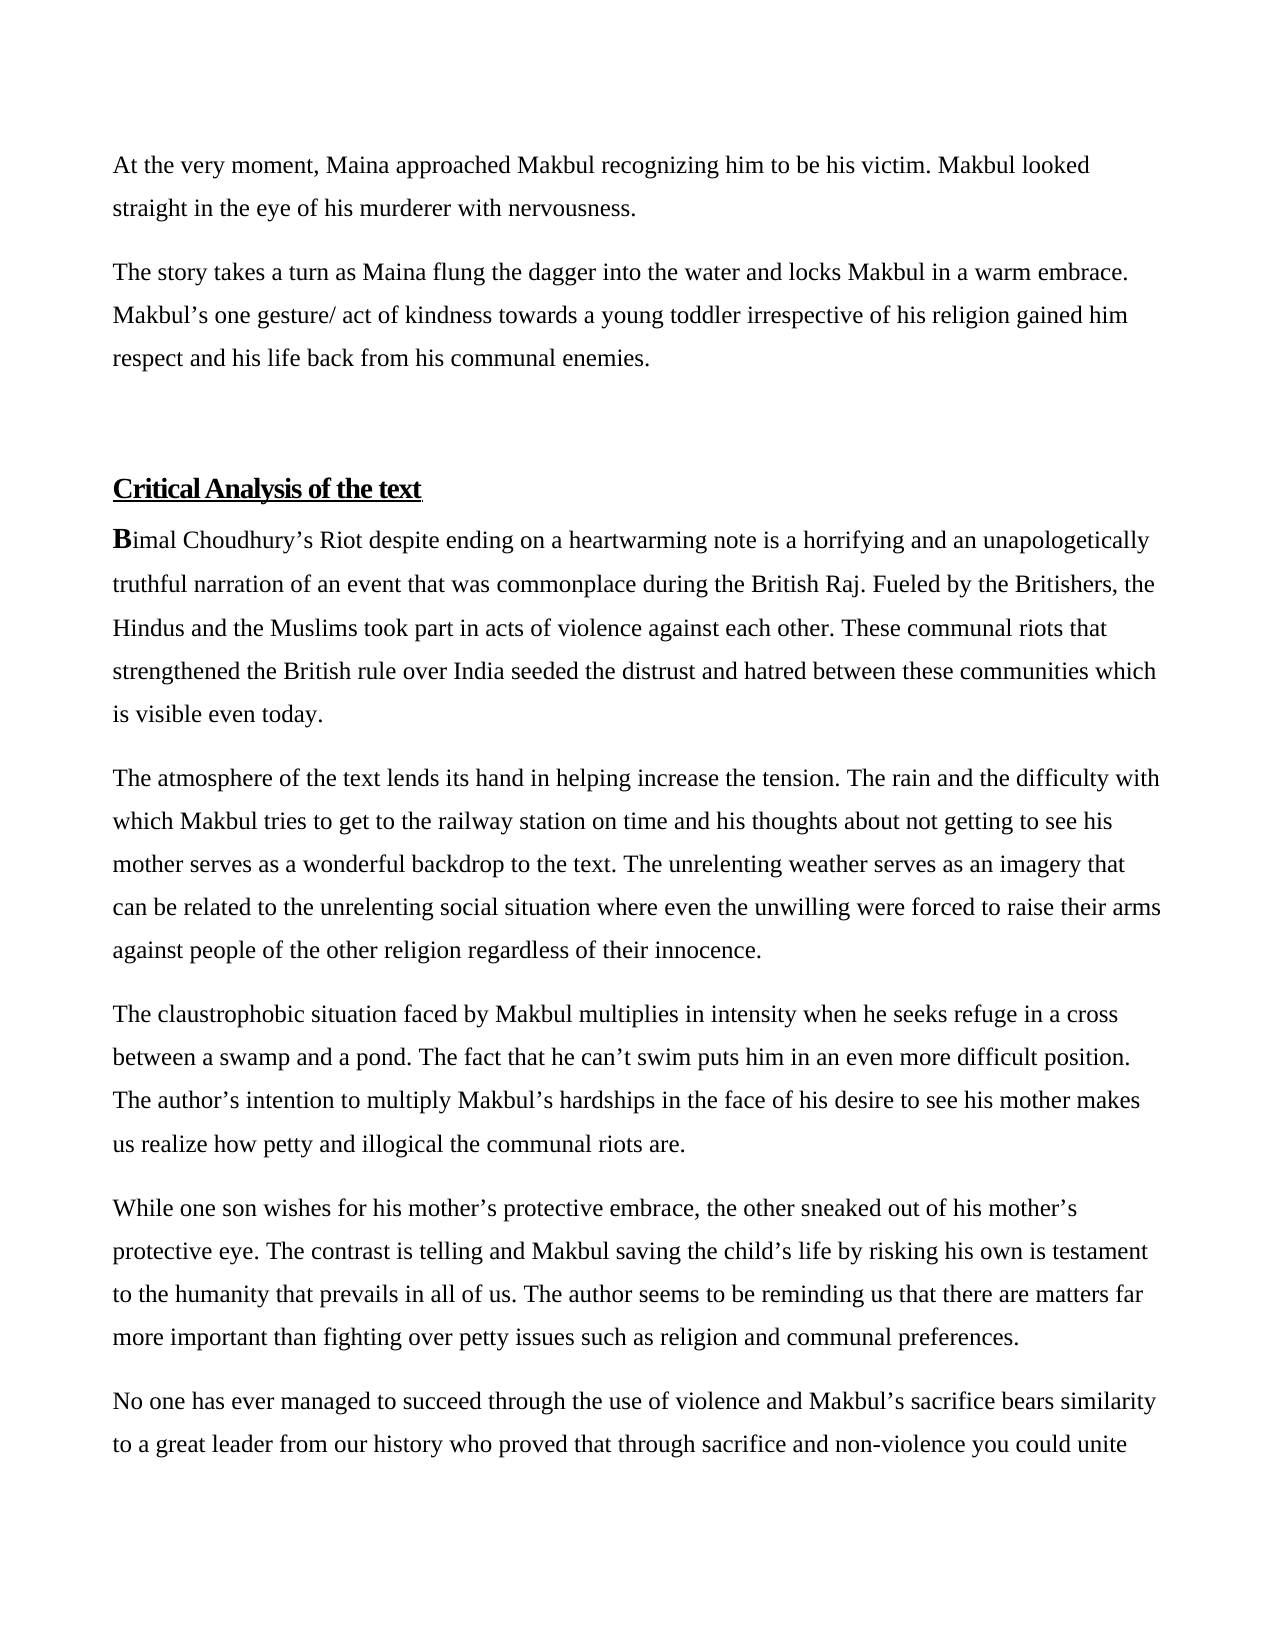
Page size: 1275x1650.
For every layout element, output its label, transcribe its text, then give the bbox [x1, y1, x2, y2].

text While one son wishes for his mother’s protective embrace, the other sneaked out of his mother’s protective eye. The contrast is telling and Makbul saving the child’s life by risking his own is testament to the humanity that prevails in all of us. The author seems to be reminding us that there are matters far more important than fighting over petty issues such as religion and communal preferences. [112, 1193, 1162, 1351]
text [112, 1386, 1162, 1458]
text The story takes a turn as Maina flung the dagger into the water and locks Makbul in a warm embrace. Makbul’s one gesture/ act of kindness towards a young toddler irrespective of his religion gained him respect and his life back from his communal enemies. [112, 257, 1162, 372]
title Critical Analysis of the text [112, 471, 1162, 505]
text The claustrophobic situation faced by Makbul multiplies in intensity when he seeks refuge in a cross between a swamp and a pond. The fact that he can’t swim puts him in an even more difficult position. The author’s intention to multiply Makbul’s hardships in the face of his desire to see his mother makes us realize how petty and illogical the communal riots are. [112, 999, 1162, 1157]
text The atmosphere of the text lends its hand in helping increase the tension. The rain and the difficulty with which Makbul tries to get to the railway station on time and his thoughts about not getting to see his mother serves as a wonderful backdrop to the text. The unrelenting weather serves as an imagery that can be related to the unrelenting social situation where even the unwilling were forced to raise their arms against people of the other religion regardless of their innocence. [112, 763, 1162, 964]
text Bimal Choudhury’s Riot despite ending on a heartwarming note is a horrifying and an unapologetically truthful narration of an event that was commonplace during the British Raj. Fueled by the Britishers, the Hindus and the Muslims took part in acts of violence against each other. These communal riots that strengthened the British rule over India seeded the distrust and hatred between these communities which is visible even today. [112, 522, 1162, 728]
text At the very moment, Maina approached Makbul recognizing him to be his victim. Makbul looked straight in the eye of his murderer with nervousness. [112, 150, 1162, 222]
